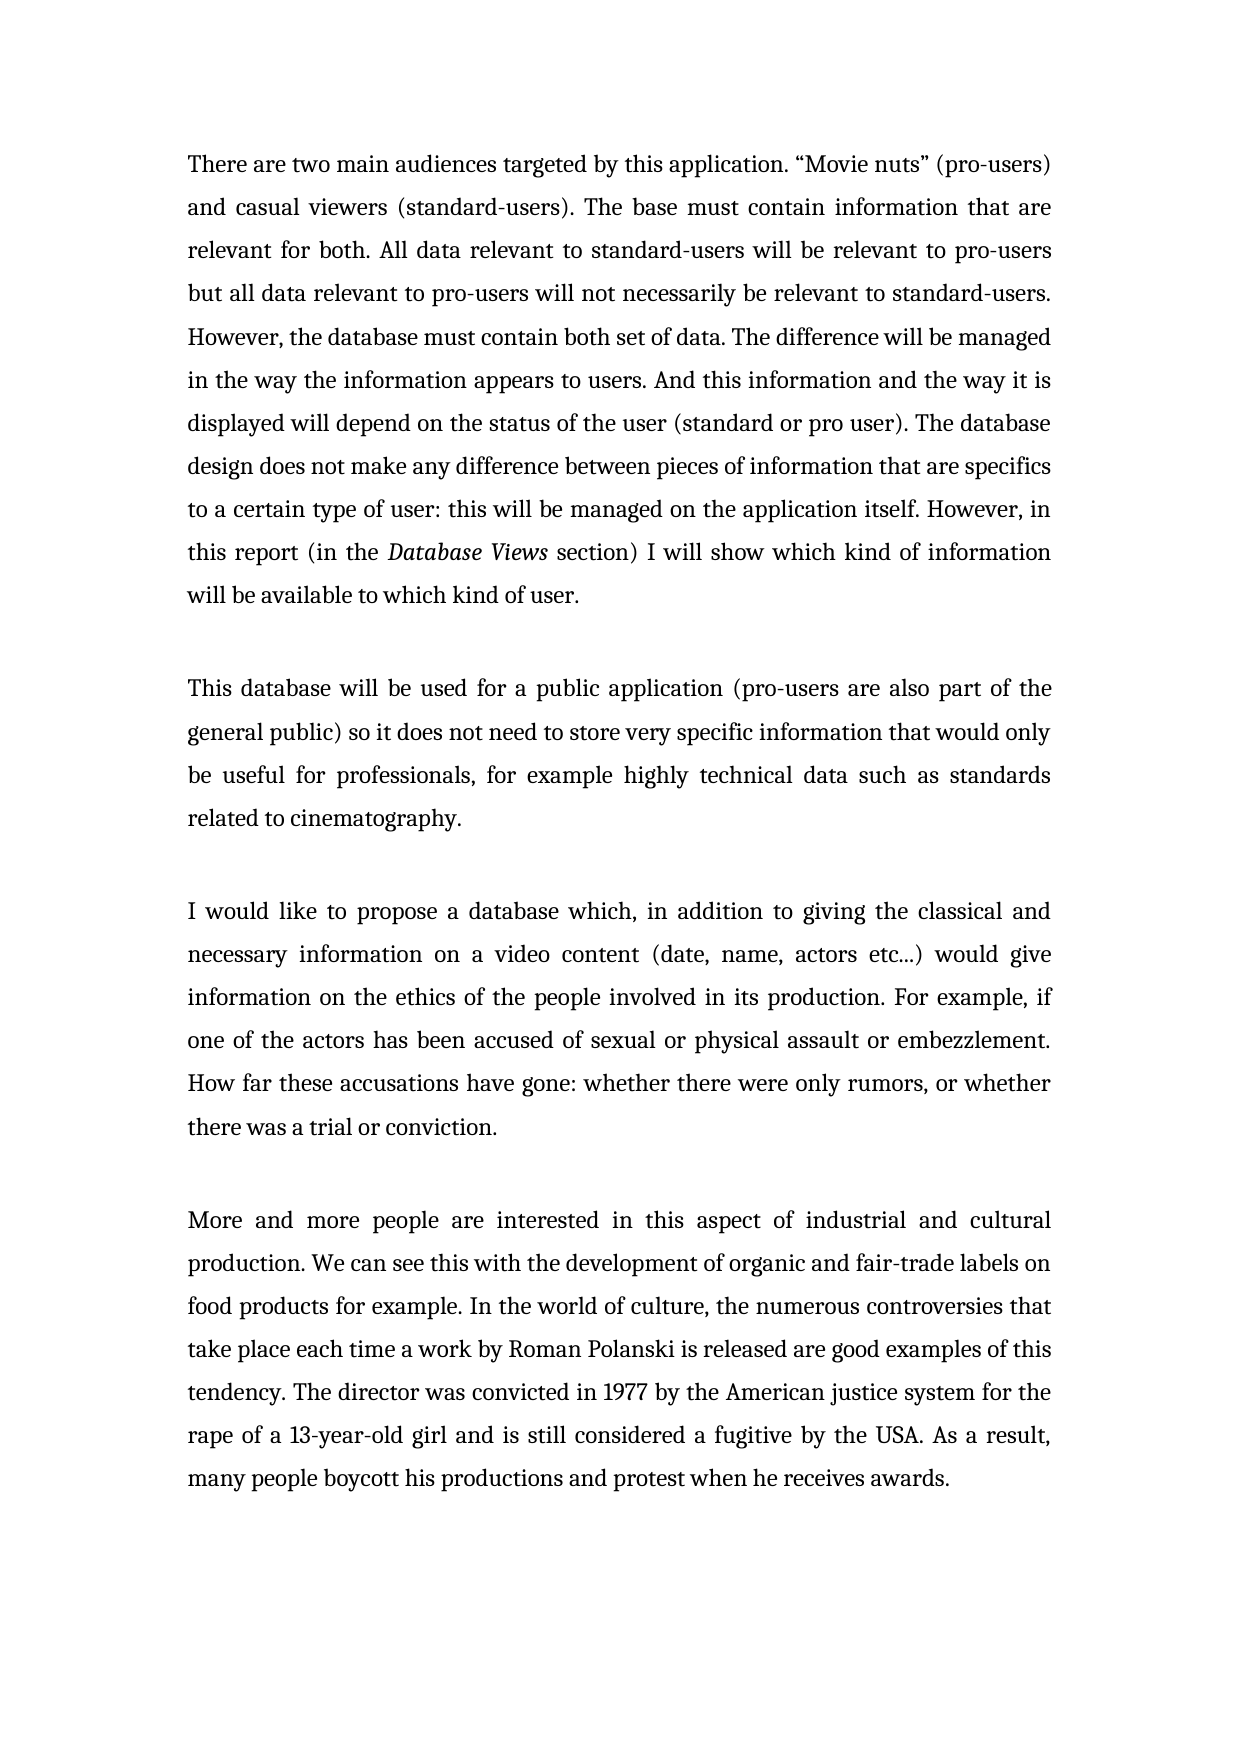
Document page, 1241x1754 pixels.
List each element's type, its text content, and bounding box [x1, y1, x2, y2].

text I would like to propose a database which, in addition to giving the classical and necessary information on a video content (date, name, actors etc...) would give information on the ethics of the people involved in its production. For example, if one of the actors has been accused of sexual or physical assault or embezzlement. How far these accusations have gone: whether there were only rumors, or whether there was a trial or conviction. [187, 897, 1053, 1141]
text This database will be used for a public application (pro-users are also part of the general public) so it does not need to store very specific information that would only be useful for professionals, for example highly technical data such as standards related to cinematography. [187, 674, 1053, 832]
text There are two main audiences targeted by this application. “Movie nuts” (pro-users) and casual viewers (standard-users). The base must contain information that are relevant for both. All data relevant to standard-users will be relevant to pro-users but all data relevant to pro-users will not necessarily be relevant to standard-users. However, the database must contain both set of data. The difference will be managed in the way the information appears to users. And this information and the way it is displayed will depend on the status of the user (standard or pro user). The database design does not make any difference between pieces of information that are specifics to a certain type of user: this will be managed on the application itself. However, in this report (in the Database Views section) I will show which kind of information will be available to which kind of user. [187, 150, 1053, 610]
